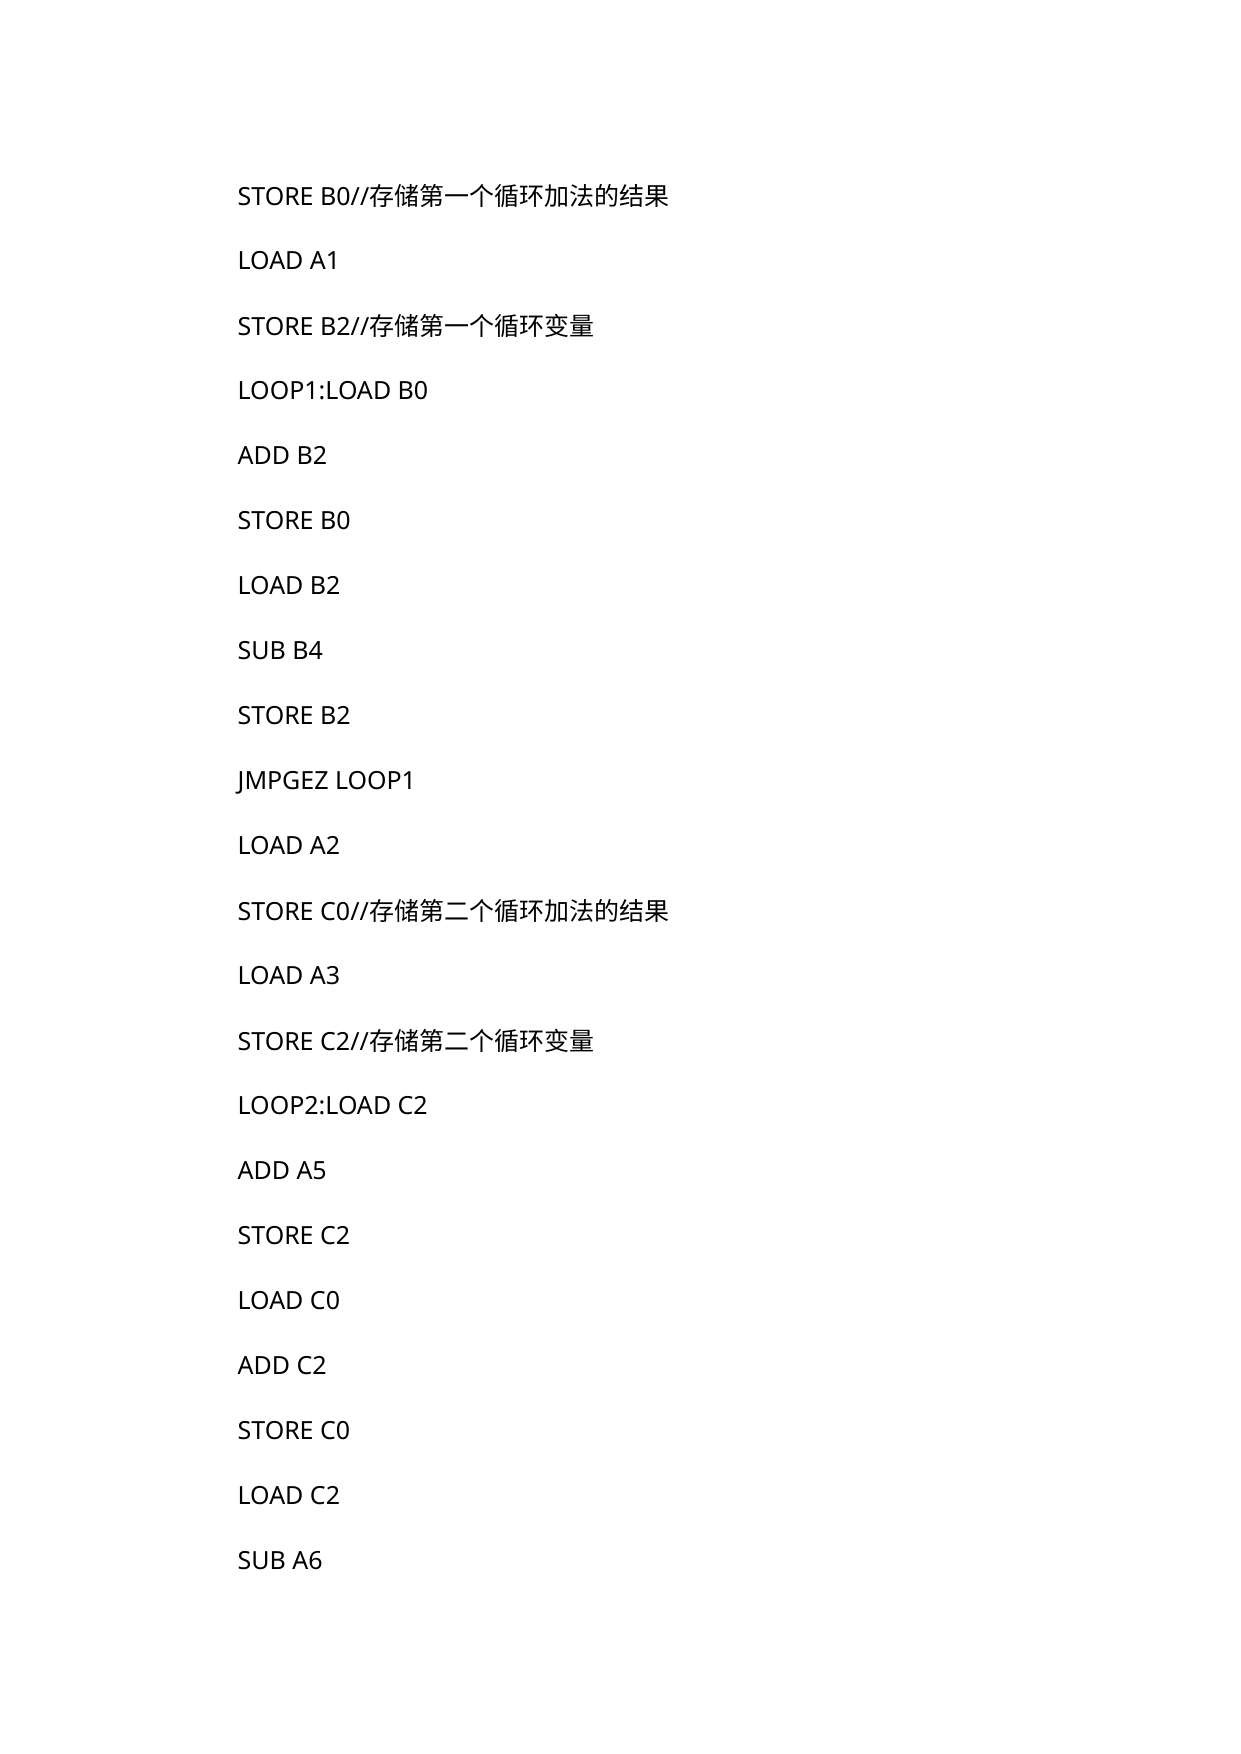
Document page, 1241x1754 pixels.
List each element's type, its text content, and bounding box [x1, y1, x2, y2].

text LOAD A1 [187, 227, 1053, 292]
text ADD A5 [187, 1137, 1053, 1202]
text JMPGEZ LOOP1 [187, 747, 1053, 812]
text ADD C2 [187, 1332, 1053, 1397]
text LOOP1:LOAD B0 [187, 357, 1053, 422]
text LOAD B2 [187, 552, 1053, 617]
text SUB B4 [187, 617, 1053, 682]
text LOAD C0 [187, 1267, 1053, 1332]
text SUB A6 [187, 1527, 1053, 1592]
text STORE C0 [187, 1397, 1053, 1462]
text LOAD C2 [187, 1462, 1053, 1527]
text STORE C2 [187, 1202, 1053, 1267]
text STORE B0 [187, 487, 1053, 552]
text STORE B2 [187, 682, 1053, 747]
text LOOP2:LOAD C2 [187, 1072, 1053, 1137]
text LOAD A3 [187, 942, 1053, 1007]
text STORE C0//存储第二个循环加法的结果 [187, 877, 1053, 942]
text STORE C2//存储第二个循环变量 [187, 1007, 1053, 1072]
text LOAD A2 [187, 812, 1053, 877]
text ADD B2 [187, 422, 1053, 487]
text STORE B0//存储第一个循环加法的结果 [187, 162, 1053, 227]
text STORE B2//存储第一个循环变量 [187, 292, 1053, 357]
